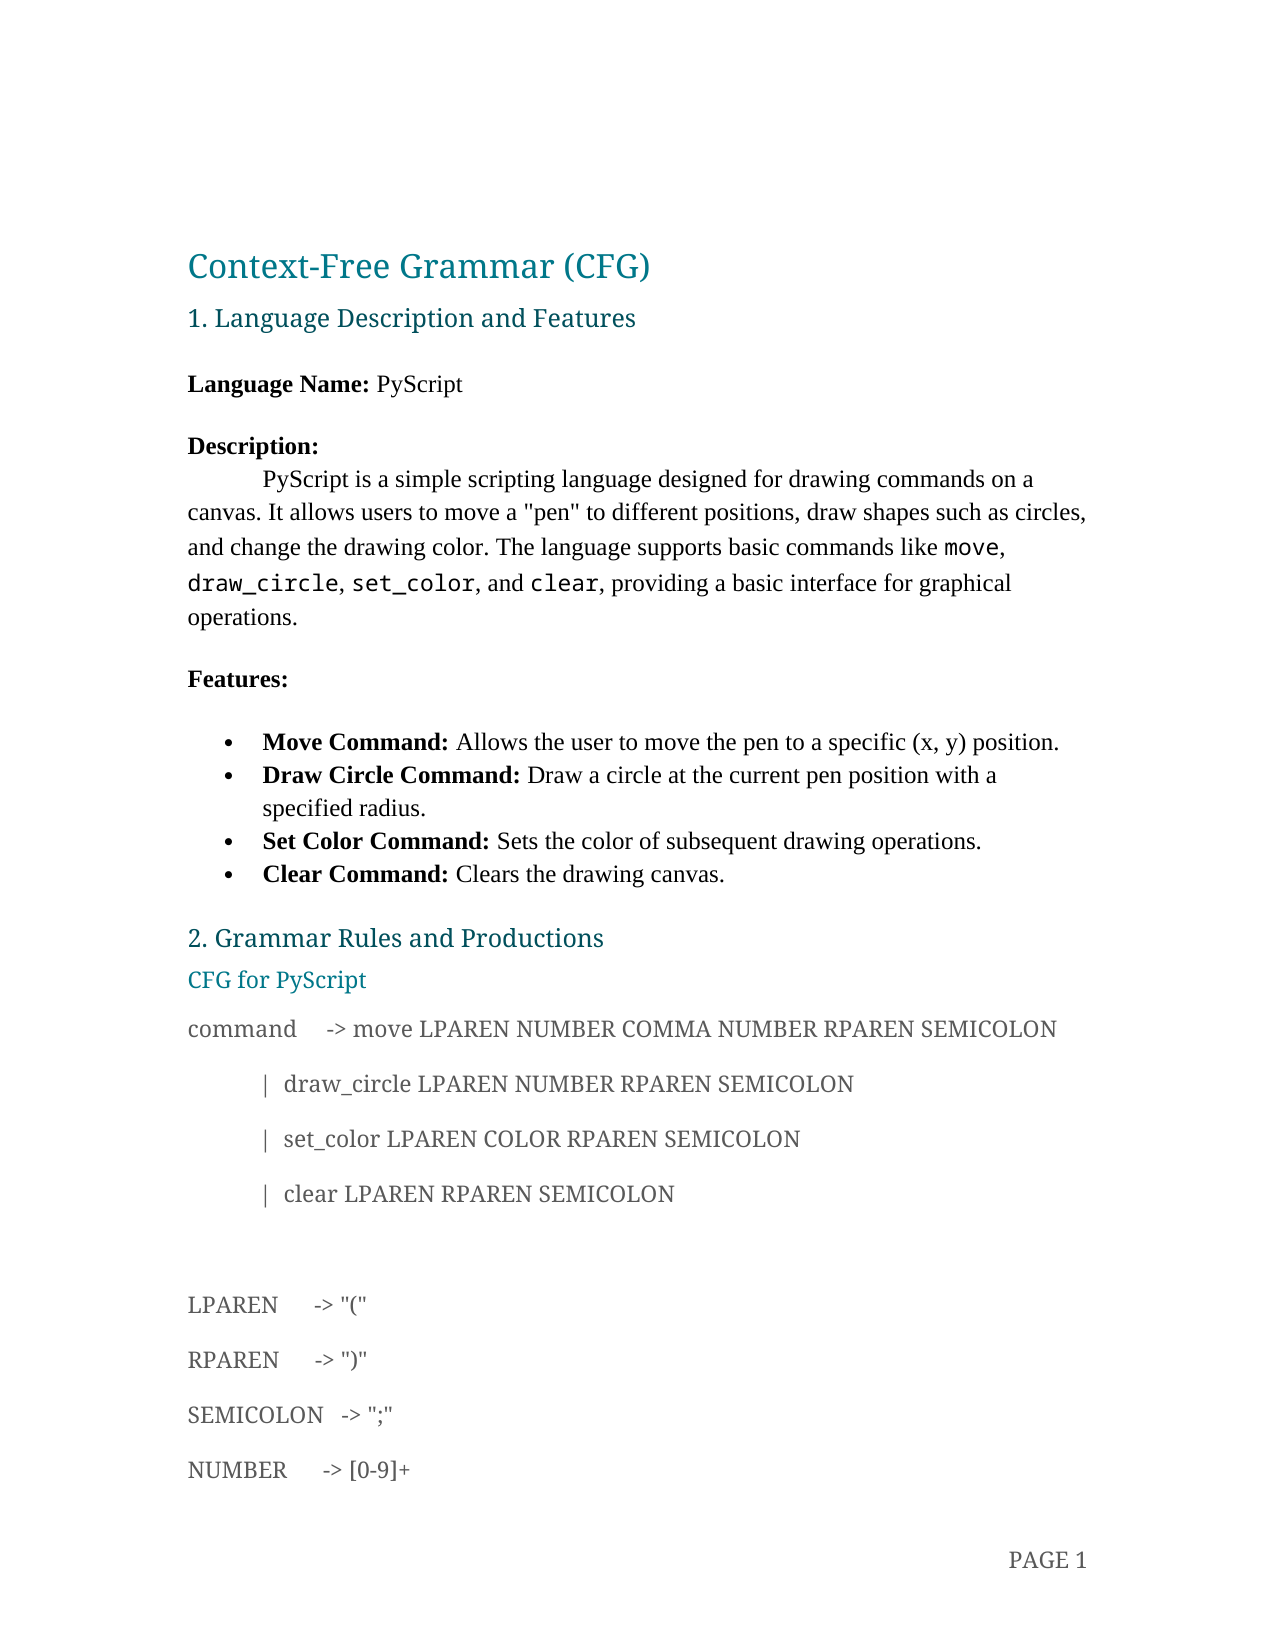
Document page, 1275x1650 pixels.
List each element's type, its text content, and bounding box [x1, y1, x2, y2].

text | clear LPAREN RPAREN SEMICOLON [187, 1178, 1087, 1210]
text SEMICOLON -> ";" [187, 1399, 1087, 1431]
text NUMBER -> [0-9]+ [187, 1454, 1087, 1486]
text RPAREN -> ")" [187, 1344, 1087, 1375]
text Language Name: PyScript [187, 369, 1087, 398]
subtitle Context-Free Grammar (CFG) [187, 242, 1087, 288]
text Description: PyScript is a simple scripting language designed for drawing commands on a canvas. It allows users to move a "pen" to different positions, draw shapes such as circles, and change the drawing color. The language supports basic commands like move, draw_circle, set_color, and clear, providing a basic interface for graphical operations. [187, 431, 1087, 631]
list Set Color Command: Sets the color of subsequent drawing operations. [225, 826, 1087, 854]
text | set_color LPAREN COLOR RPAREN SEMICOLON [187, 1123, 1087, 1154]
list Move Command: Allows the user to move the pen to a specific (x, y) position. [225, 727, 1087, 756]
text | draw_circle LPAREN NUMBER RPAREN SEMICOLON [187, 1068, 1087, 1099]
subtitle CFG for PyScript [187, 964, 1087, 996]
subtitle 1. Language Description and Features [187, 301, 1087, 335]
list Draw Circle Command: Draw a circle at the current pen position with a specified radius. [225, 760, 1087, 822]
text LPAREN -> "(" [187, 1289, 1087, 1320]
text command -> move LPAREN NUMBER COMMA NUMBER RPAREN SEMICOLON [187, 1013, 1087, 1044]
list Clear Command: Clears the drawing canvas. [225, 859, 1087, 888]
text Features: [187, 664, 1087, 693]
subtitle 2. Grammar Rules and Productions [187, 921, 1087, 955]
